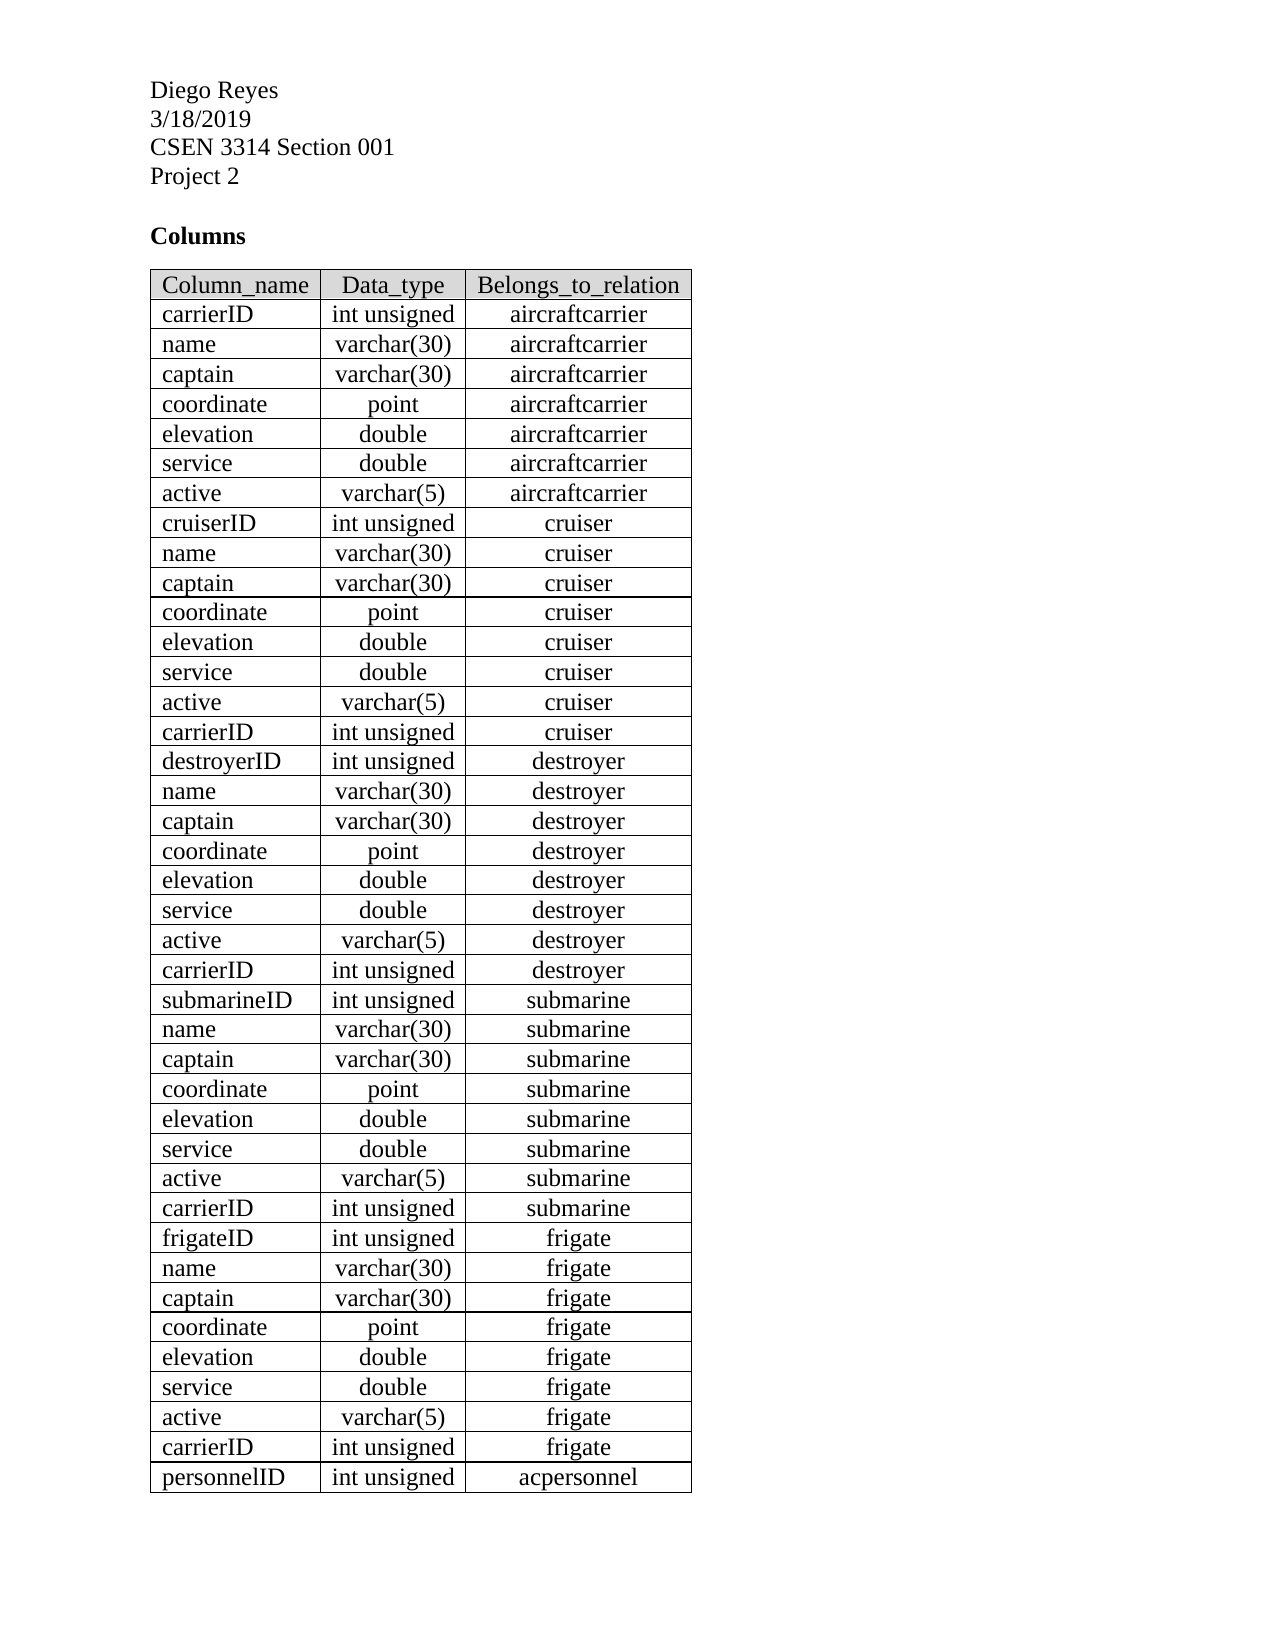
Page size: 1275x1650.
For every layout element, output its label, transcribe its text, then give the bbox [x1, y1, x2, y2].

table_cell carrierID [151, 1432, 320, 1461]
table_cell int unsigned [321, 1463, 465, 1492]
table_cell coordinate [151, 836, 320, 864]
table_header Belongs_to_relation [466, 270, 691, 298]
table_cell captain [151, 359, 320, 388]
table_cell submarine [466, 1193, 691, 1222]
table_cell frigate [466, 1253, 691, 1282]
table_cell varchar(30) [321, 568, 465, 596]
table_cell int unsigned [321, 1223, 465, 1252]
table_cell point [321, 836, 465, 864]
table_cell active [151, 1402, 320, 1431]
table_cell double [321, 1372, 465, 1401]
table_cell int unsigned [321, 955, 465, 984]
table_cell elevation [151, 1342, 320, 1371]
table_cell personnelID [151, 1463, 320, 1492]
table_cell elevation [151, 419, 320, 447]
table_cell int unsigned [321, 985, 465, 1013]
table_cell int unsigned [321, 508, 465, 537]
table_cell carrierID [151, 300, 320, 328]
text Columns [150, 190, 1125, 250]
table_cell varchar(30) [321, 1044, 465, 1073]
table_cell coordinate [151, 1074, 320, 1103]
table_cell submarine [466, 1074, 691, 1103]
table_cell double [321, 449, 465, 477]
table_cell cruiser [466, 568, 691, 596]
table_cell varchar(5) [321, 1164, 465, 1192]
table_cell submarine [466, 1015, 691, 1043]
table_cell varchar(30) [321, 329, 465, 358]
table_cell cruiser [466, 508, 691, 537]
table_cell name [151, 538, 320, 567]
table_cell destroyer [466, 866, 691, 894]
table_cell int unsigned [321, 1193, 465, 1222]
table_cell double [321, 895, 465, 924]
table_cell destroyer [466, 955, 691, 984]
table_cell active [151, 478, 320, 507]
table_cell destroyer [466, 806, 691, 835]
table_cell int unsigned [321, 717, 465, 745]
table_cell double [321, 419, 465, 447]
table_cell varchar(30) [321, 1253, 465, 1282]
table_cell frigate [466, 1402, 691, 1431]
table_cell double [321, 627, 465, 656]
table_cell acpersonnel [466, 1463, 691, 1492]
table_cell int unsigned [321, 1432, 465, 1461]
table_cell elevation [151, 627, 320, 656]
table_cell captain [151, 1044, 320, 1073]
table_cell varchar(30) [321, 776, 465, 805]
table_cell aircraftcarrier [466, 300, 691, 328]
table_cell captain [151, 1283, 320, 1311]
table_cell name [151, 329, 320, 358]
table_cell double [321, 1342, 465, 1371]
table_cell service [151, 895, 320, 924]
table_header Column_name [151, 270, 320, 298]
table_cell destroyer [466, 836, 691, 864]
table_cell cruiser [466, 598, 691, 626]
table_cell point [321, 389, 465, 418]
table_cell aircraftcarrier [466, 329, 691, 358]
table_cell submarine [466, 1044, 691, 1073]
table_cell varchar(30) [321, 359, 465, 388]
table_cell varchar(30) [321, 1283, 465, 1311]
table_cell coordinate [151, 1313, 320, 1341]
table_cell frigate [466, 1283, 691, 1311]
table_cell varchar(30) [321, 538, 465, 567]
table_cell captain [151, 568, 320, 596]
table_cell point [321, 1313, 465, 1341]
table_cell submarine [466, 1104, 691, 1133]
table_cell varchar(5) [321, 925, 465, 954]
table_cell aircraftcarrier [466, 478, 691, 507]
table_cell submarine [466, 1134, 691, 1162]
table_cell coordinate [151, 389, 320, 418]
table_cell cruiser [466, 717, 691, 745]
table_cell name [151, 776, 320, 805]
table_cell double [321, 1134, 465, 1162]
table_cell coordinate [151, 598, 320, 626]
table_cell service [151, 1134, 320, 1162]
table_cell destroyer [466, 925, 691, 954]
table_cell carrierID [151, 717, 320, 745]
table_cell frigate [466, 1223, 691, 1252]
table_cell aircraftcarrier [466, 449, 691, 477]
table_header Data_type [321, 270, 465, 298]
table_cell service [151, 1372, 320, 1401]
table_cell destroyer [466, 776, 691, 805]
table_cell service [151, 657, 320, 686]
table_cell active [151, 925, 320, 954]
table_cell double [321, 657, 465, 686]
table_cell point [321, 1074, 465, 1103]
table_cell captain [151, 806, 320, 835]
table_cell destroyer [466, 746, 691, 775]
table_cell frigate [466, 1342, 691, 1371]
table_cell destroyerID [151, 746, 320, 775]
table_cell active [151, 687, 320, 716]
table_cell carrierID [151, 1193, 320, 1222]
table_cell frigateID [151, 1223, 320, 1252]
table_cell submarine [466, 1164, 691, 1192]
table_cell point [321, 598, 465, 626]
table_cell double [321, 1104, 465, 1133]
table_cell name [151, 1253, 320, 1282]
table_cell varchar(5) [321, 478, 465, 507]
table_cell frigate [466, 1372, 691, 1401]
table_cell cruiserID [151, 508, 320, 537]
table_cell frigate [466, 1432, 691, 1461]
table_cell elevation [151, 1104, 320, 1133]
table_cell cruiser [466, 687, 691, 716]
table_cell cruiser [466, 538, 691, 567]
table_cell submarineID [151, 985, 320, 1013]
table_cell varchar(30) [321, 806, 465, 835]
table_cell destroyer [466, 895, 691, 924]
table_cell varchar(5) [321, 687, 465, 716]
table_cell aircraftcarrier [466, 359, 691, 388]
table_cell elevation [151, 866, 320, 894]
table_cell cruiser [466, 657, 691, 686]
table_cell carrierID [151, 955, 320, 984]
table_cell aircraftcarrier [466, 389, 691, 418]
table_cell cruiser [466, 627, 691, 656]
table_cell int unsigned [321, 300, 465, 328]
table_cell varchar(5) [321, 1402, 465, 1431]
table_cell name [151, 1015, 320, 1043]
table_cell frigate [466, 1313, 691, 1341]
table_cell service [151, 449, 320, 477]
table_cell aircraftcarrier [466, 419, 691, 447]
table_cell double [321, 866, 465, 894]
table_cell active [151, 1164, 320, 1192]
table_cell submarine [466, 985, 691, 1013]
table_cell int unsigned [321, 746, 465, 775]
table_cell varchar(30) [321, 1015, 465, 1043]
